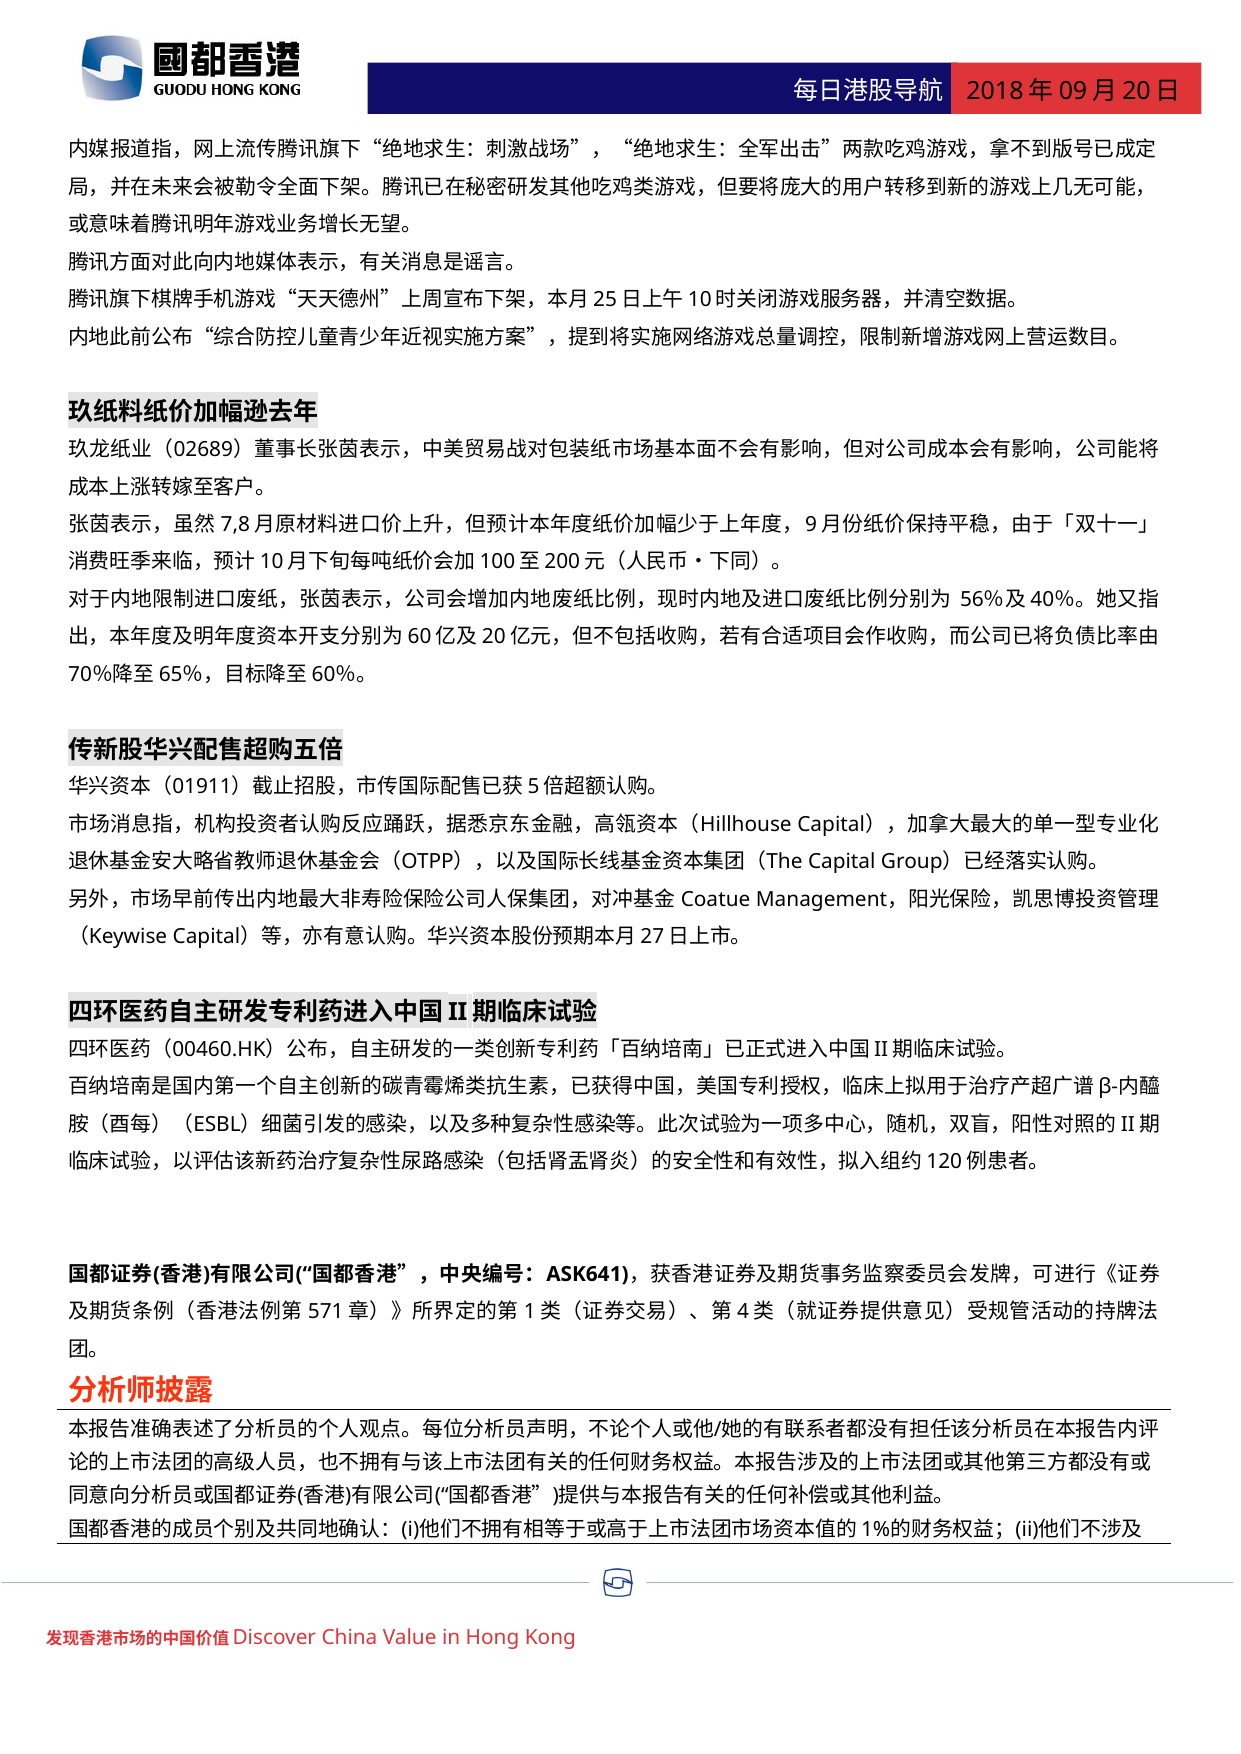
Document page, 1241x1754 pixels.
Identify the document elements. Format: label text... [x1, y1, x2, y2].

picture [1, 1568, 1234, 1597]
table_cell 分析师披露 [57, 1366, 1171, 1408]
picture [77, 28, 307, 106]
